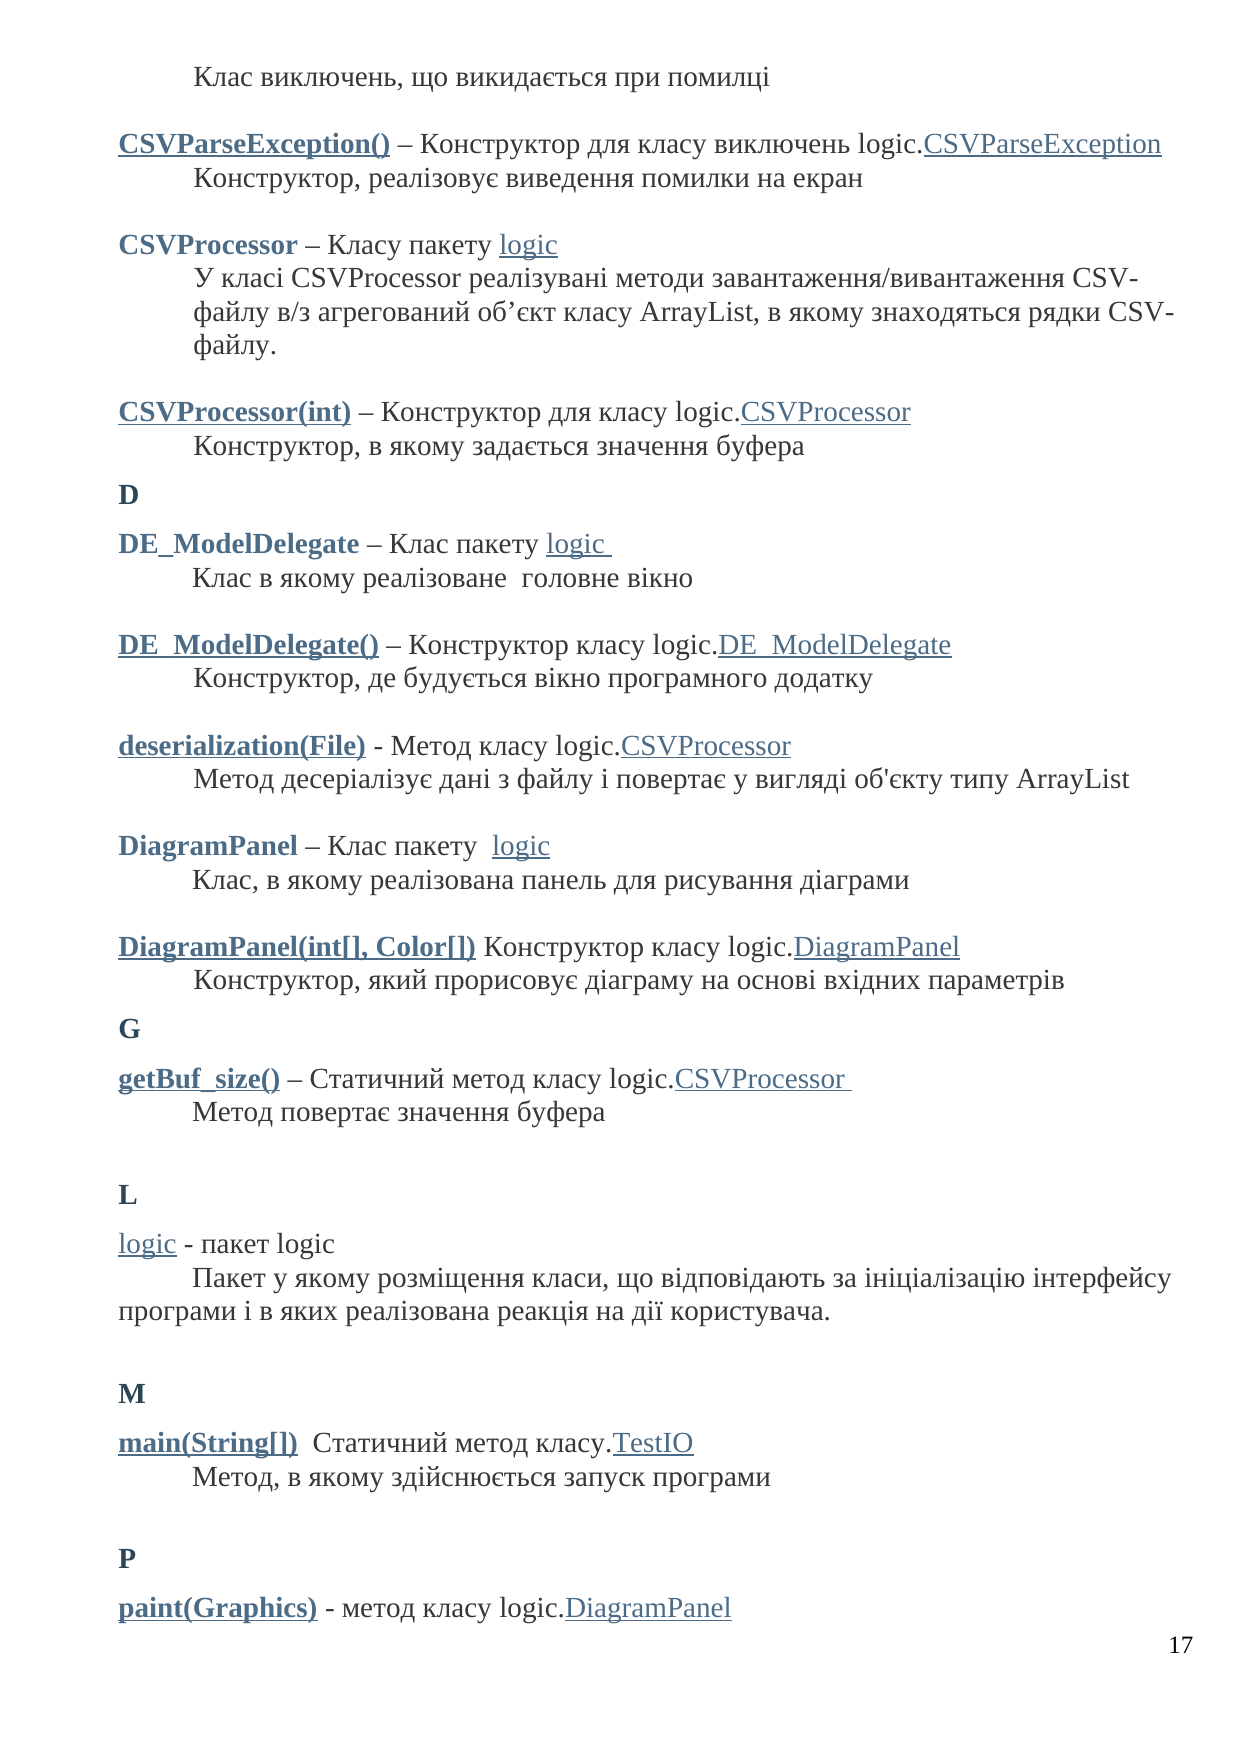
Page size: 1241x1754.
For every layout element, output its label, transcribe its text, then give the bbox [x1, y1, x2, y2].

text Метод повертає значення буфера [118, 1094, 1193, 1128]
subtitle P [118, 1541, 1193, 1575]
text Конструктор, в якому задається значення буфера [193, 428, 1193, 462]
text Конструктор, де будується вікно програмного додатку [193, 661, 1193, 694]
text CSVParseException() – Конструктор для класу виключень logic.CSVParseException [118, 126, 1193, 160]
text Клас, в якому реалізована панель для рисування діаграми [118, 862, 1193, 895]
text DiagramPanel – Клас пакету logic [118, 828, 1193, 862]
subtitle D [118, 477, 1193, 511]
subtitle L [118, 1177, 1193, 1211]
text Конструктор, який прорисовує діаграму на основі вхідних параметрів [193, 962, 1193, 996]
text Конструктор, реалізовує виведення помилки на екран [193, 160, 1193, 193]
text DE_ModelDelegate() – Конструктор класу logic.DE_ModelDelegate [118, 627, 1193, 661]
text Клас в якому реалізоване головне вікно [118, 560, 1193, 593]
text main(String[]) Статичний метод класу.TestIO [118, 1425, 1193, 1459]
text DE_ModelDelegate – Клас пакету logic [118, 526, 1193, 560]
text Метод, в якому здійснюється запуск програми [118, 1459, 1193, 1492]
text logic - пакет logic [118, 1226, 1193, 1260]
text Пакет у якому розміщення класи, що відповідають за ініціалізацію інтерфейсу програми і в яких реалізована реакція на дії користувача. [118, 1260, 1193, 1327]
text CSVProcessor – Класу пакету logic [118, 227, 1193, 260]
text У класі CSVProcessor реалізувані методи завантаження/вивантаження CSV-файлу в/з агрегований об’єкт класу ArrayList, в якому знаходяться рядки CSV-файлу. [193, 260, 1193, 361]
subtitle G [118, 1012, 1193, 1045]
subtitle M [118, 1376, 1193, 1409]
text Клас виключень, що викидається при помилці [193, 59, 1193, 93]
text DiagramPanel(int[], Color[]) Конструктор класу logic.DiagramPanel [118, 929, 1193, 962]
text paint(Graphics) - метод класу logic.DiagramPanel [118, 1591, 1193, 1624]
text deserialization(File) - Метод класу logic.CSVProcessor [118, 728, 1193, 761]
text CSVProcessor(int) – Конструктор для класу logic.CSVProcessor [118, 394, 1193, 428]
text getBuf_size() – Статичний метод класу logic.CSVProcessor [118, 1061, 1193, 1094]
text Метод десеріалізує дані з файлу і повертає у вигляді об'єкту типу ArrayList [193, 761, 1193, 795]
